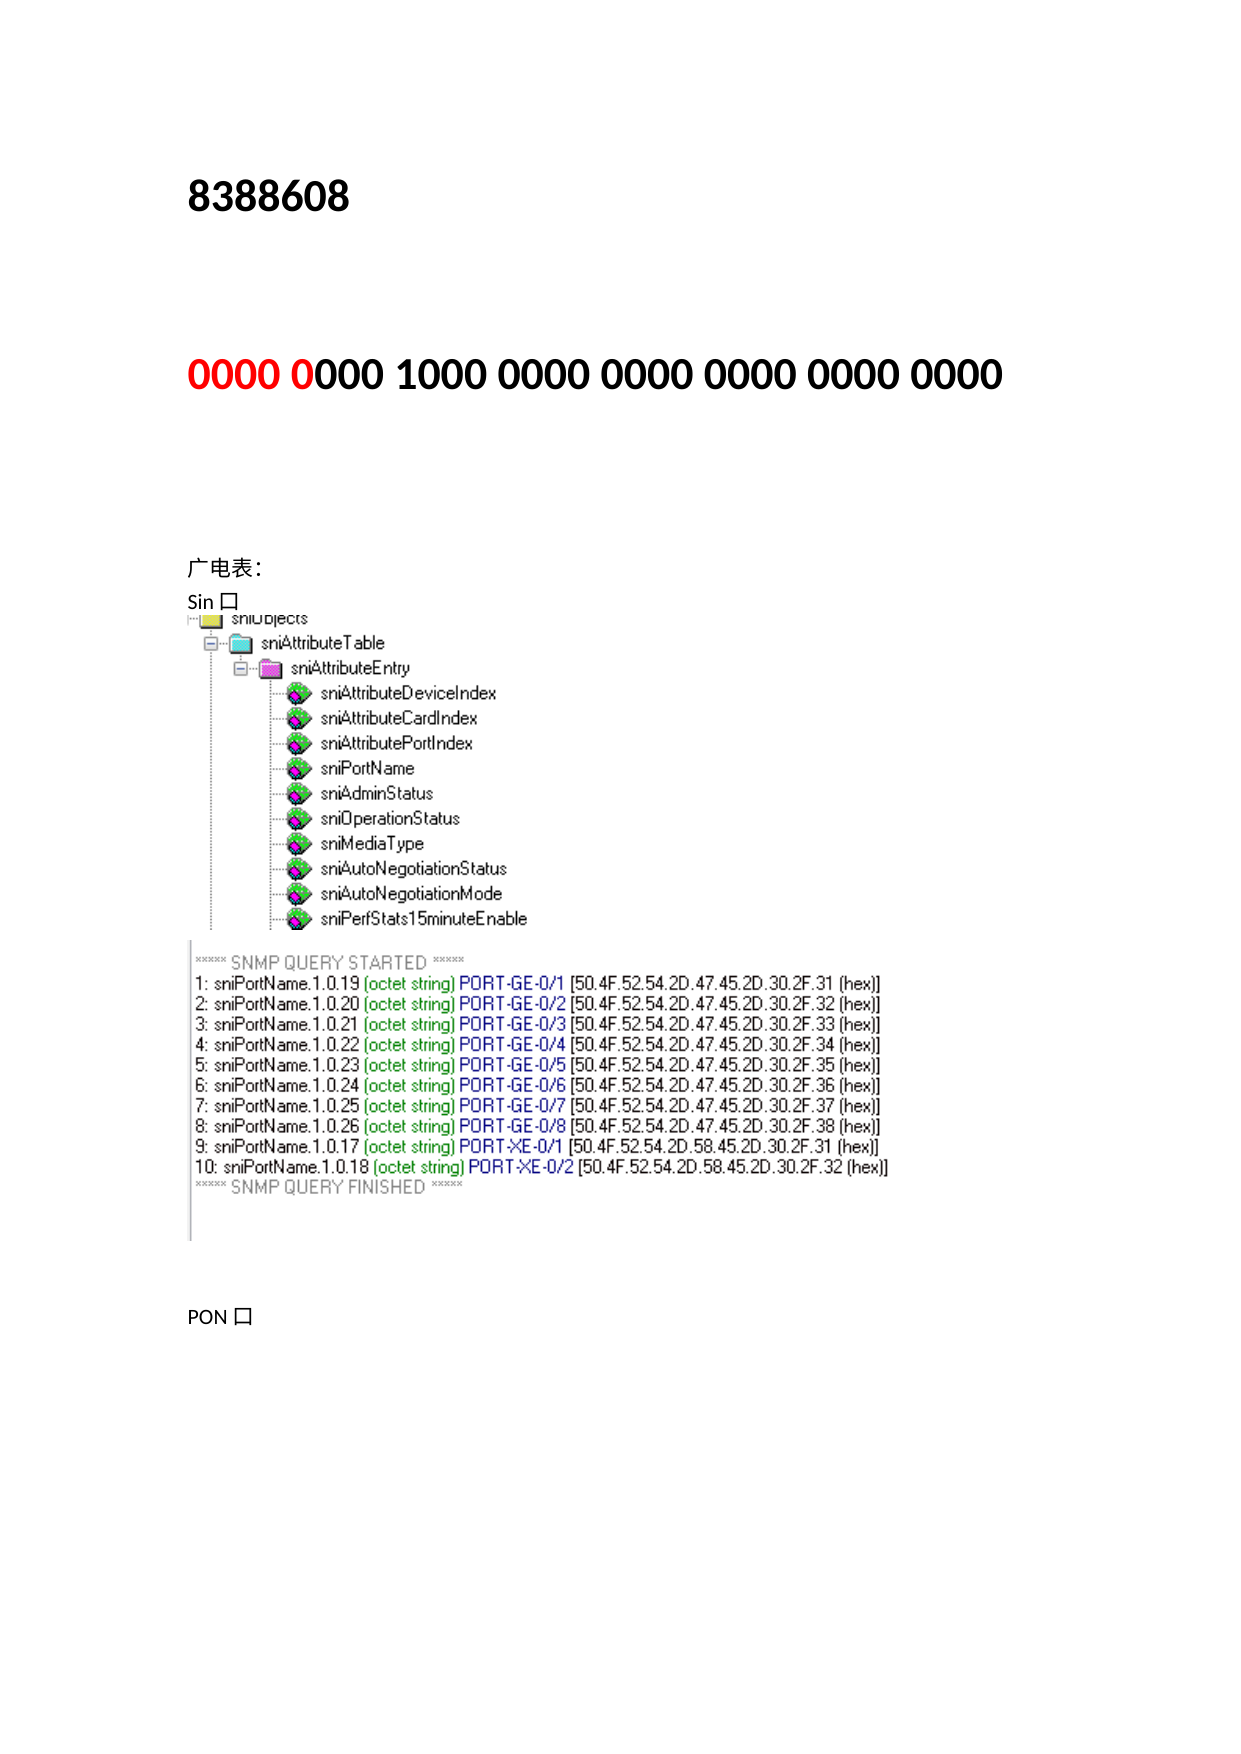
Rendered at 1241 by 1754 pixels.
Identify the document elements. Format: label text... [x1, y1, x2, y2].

text PON口 [187, 1298, 1053, 1331]
picture [187, 940, 1025, 1241]
text 广电表： [187, 551, 1053, 583]
subtitle 0000 0000 1000 0000 0000 0000 0000 0000 [187, 341, 1053, 406]
text Sin口 [187, 583, 1053, 616]
subtitle 8388608 [187, 162, 1053, 227]
picture [187, 615, 599, 930]
